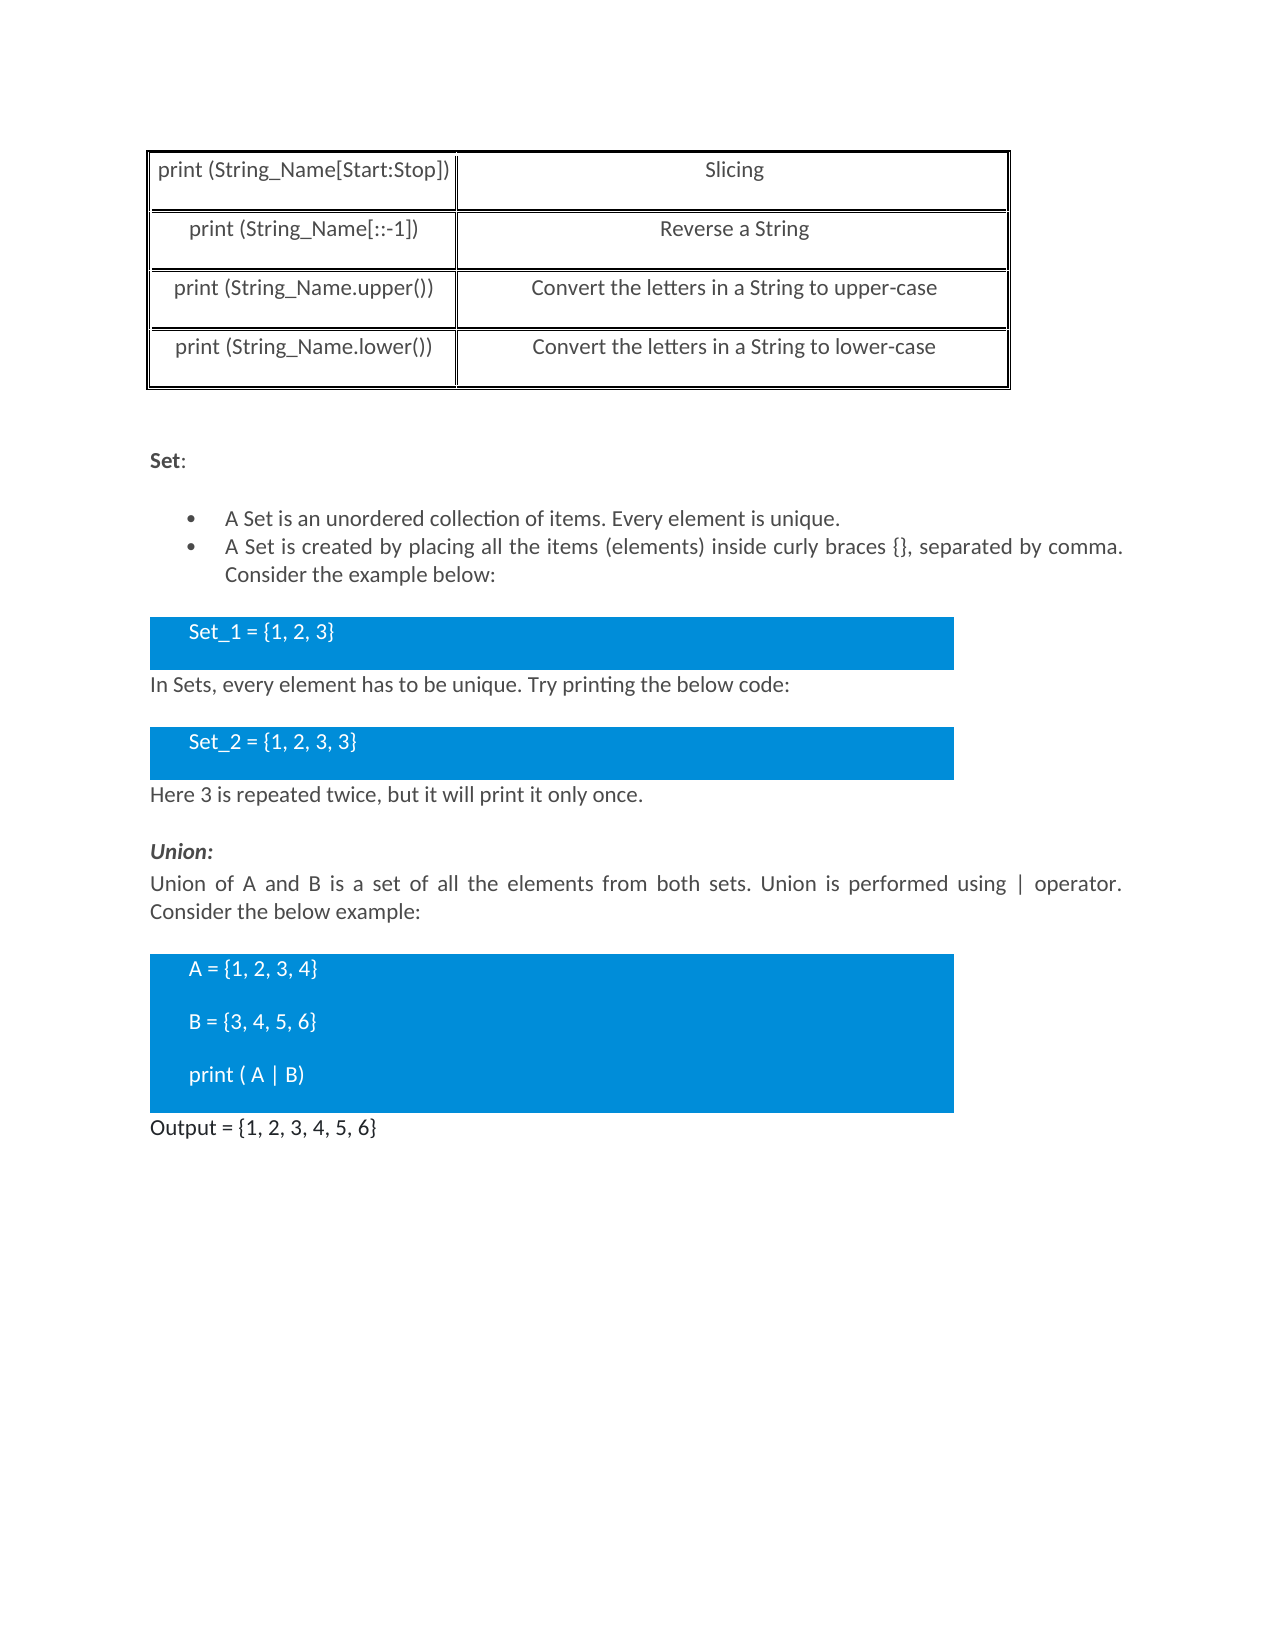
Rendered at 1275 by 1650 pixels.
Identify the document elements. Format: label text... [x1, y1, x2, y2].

table_header Set_2 = {1, 2, 3, 3} [189, 727, 954, 780]
table_cell print (String_Name.lower()) [150, 327, 456, 386]
table_cell print (String_Name.upper()) [150, 268, 455, 327]
table_cell Reverse a String [458, 209, 1008, 268]
text In Sets, every element has to be unique. Try printing the below code: [150, 670, 1125, 698]
table_header [150, 617, 189, 670]
table_cell Convert the letters in a String to upper-case [458, 268, 1008, 327]
subtitle Union: [150, 837, 1125, 865]
table_cell print (String_Name[::-1]) [150, 209, 455, 268]
text Output = {1, 2, 3, 4, 5, 6} [150, 1113, 1125, 1141]
table_header [150, 727, 189, 780]
subtitle Set: [150, 447, 1125, 475]
table_header [150, 954, 189, 1113]
text Here 3 is repeated twice, but it will print it only once. [150, 780, 1125, 808]
table_header A = {1, 2, 3, 4} B = {3, 4, 5, 6} print ( A | B) [189, 954, 954, 1113]
table_cell Slicing [456, 153, 1007, 209]
table_header Set_1 = {1, 2, 3} [189, 617, 954, 670]
list A Set is created by placing all the items (elements) inside curly braces {}, separated by comma. Consider the example below: [187, 532, 1125, 588]
text Union of A and B is a set of all the elements from both sets. Union is performed using | operator. Consider the below example: [150, 869, 1125, 925]
table_cell print (String_Name[Start:Stop]) [150, 153, 456, 209]
table_cell Convert the letters in a String to lower-case [456, 327, 1008, 386]
list A Set is an unordered collection of items. Every element is unique. [187, 504, 1125, 532]
